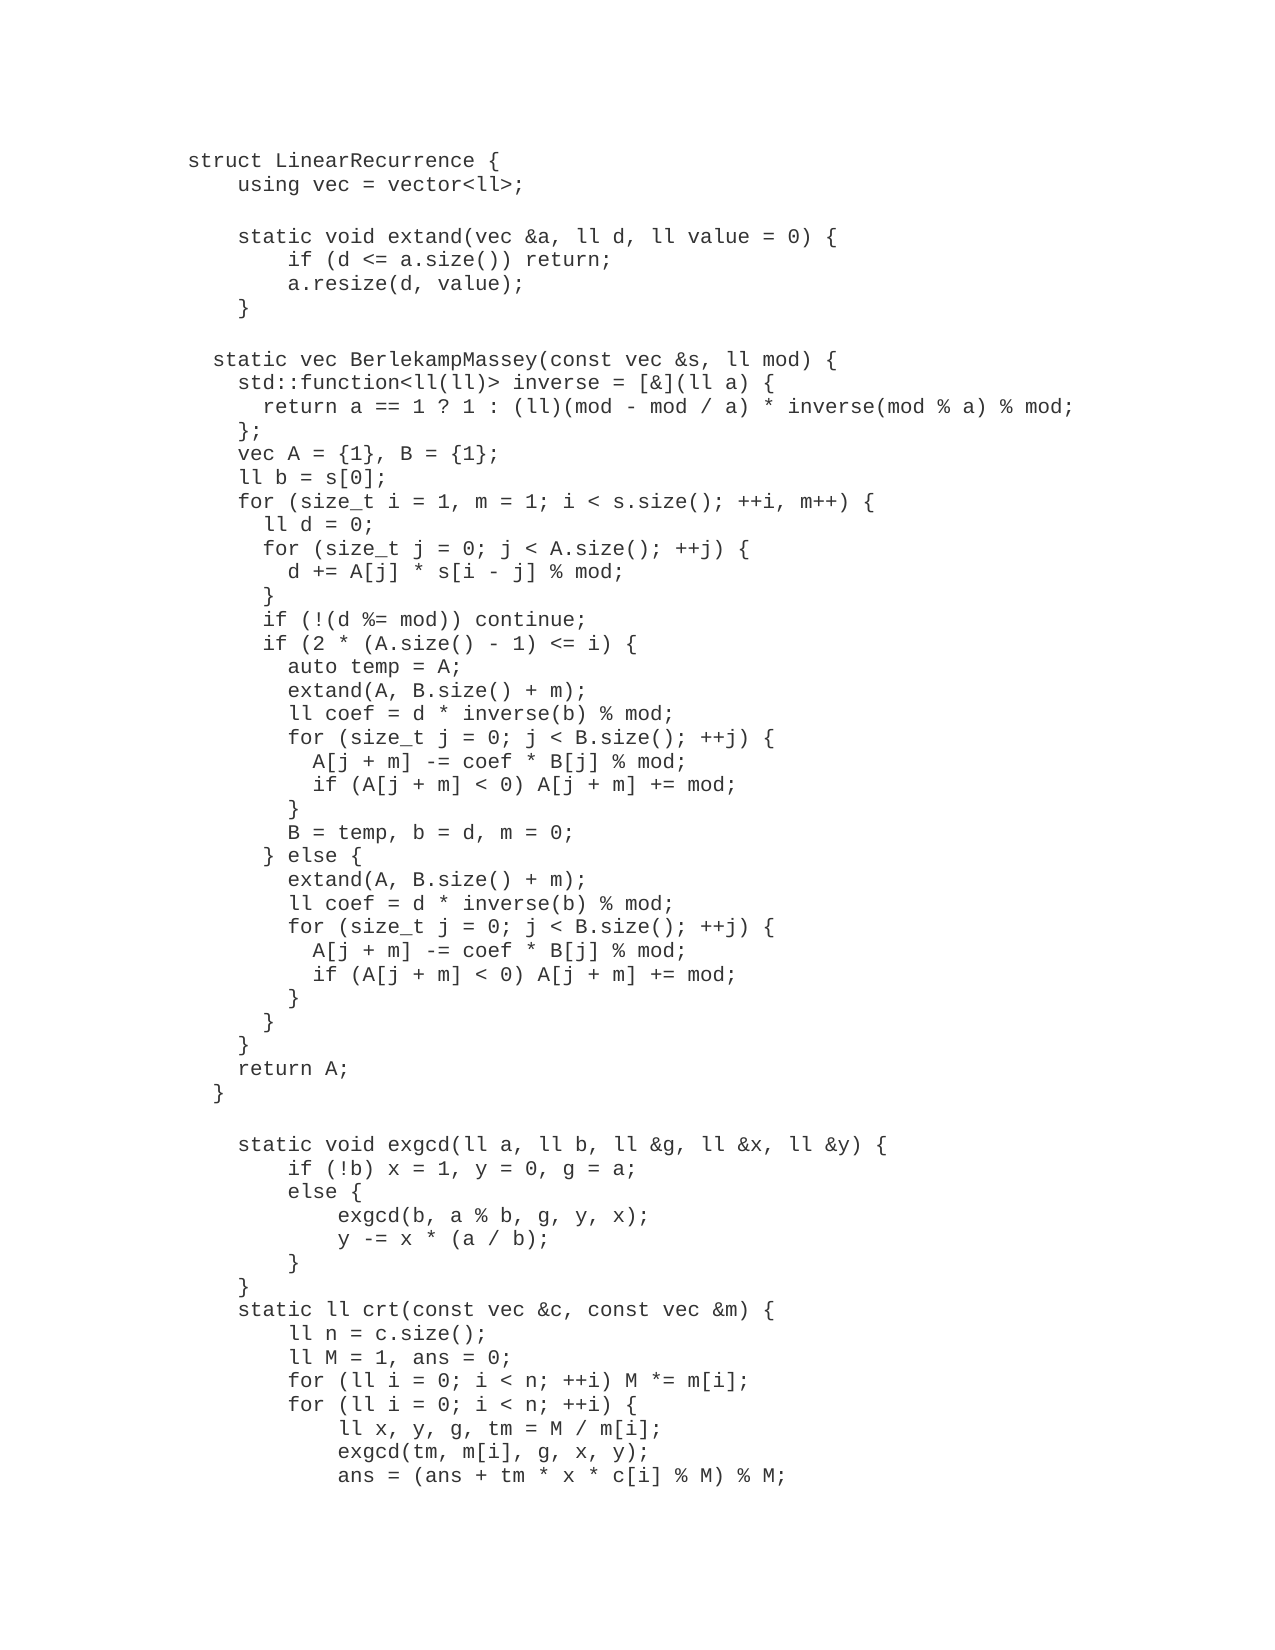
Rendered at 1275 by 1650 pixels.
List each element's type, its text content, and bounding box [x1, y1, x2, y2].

text } [187, 798, 1087, 822]
text ans = (ans + tm * x * c[i] % M) % M; [187, 1465, 1087, 1488]
text a.resize(d, value); [187, 273, 1087, 297]
text } [187, 1011, 1087, 1034]
text exgcd(tm, m[i], g, x, y); [187, 1441, 1087, 1465]
text extand(A, B.size() + m); [187, 680, 1087, 703]
text if (!(d %= mod)) continue; [187, 609, 1087, 632]
text return a == 1 ? 1 : (ll)(mod - mod / a) * inverse(mod % a) % mod; [187, 396, 1087, 420]
text for (size_t j = 0; j < A.size(); ++j) { [187, 538, 1087, 562]
text ll n = c.size(); [187, 1323, 1087, 1347]
text B = temp, b = d, m = 0; [187, 822, 1087, 845]
text } [187, 297, 1087, 320]
text ll d = 0; [187, 514, 1087, 538]
text for (ll i = 0; i < n; ++i) M *= m[i]; [187, 1370, 1087, 1394]
text } else { [187, 845, 1087, 869]
text } [187, 1082, 1087, 1105]
text for (ll i = 0; i < n; ++i) { [187, 1394, 1087, 1418]
text ll coef = d * inverse(b) % mod; [187, 703, 1087, 727]
text A[j + m] -= coef * B[j] % mod; [187, 940, 1087, 963]
text if (2 * (A.size() - 1) <= i) { [187, 632, 1087, 656]
text A[j + m] -= coef * B[j] % mod; [187, 751, 1087, 774]
text static void exgcd(ll a, ll b, ll &g, ll &x, ll &y) { [187, 1134, 1087, 1157]
text } [187, 1276, 1087, 1299]
text vec A = {1}, B = {1}; [187, 443, 1087, 467]
text else { [187, 1181, 1087, 1205]
text }; [187, 420, 1087, 443]
text if (A[j + m] < 0) A[j + m] += mod; [187, 963, 1087, 987]
text } [187, 1252, 1087, 1276]
text y -= x * (a / b); [187, 1228, 1087, 1252]
text ll coef = d * inverse(b) % mod; [187, 893, 1087, 916]
text } [187, 987, 1087, 1011]
text ll x, y, g, tm = M / m[i]; [187, 1418, 1087, 1441]
text } [187, 585, 1087, 609]
text } [187, 1034, 1087, 1058]
text for (size_t i = 1, m = 1; i < s.size(); ++i, m++) { [187, 491, 1087, 514]
text ll b = s[0]; [187, 467, 1087, 491]
text if (A[j + m] < 0) A[j + m] += mod; [187, 774, 1087, 798]
text static vec BerlekampMassey(const vec &s, ll mod) { [187, 349, 1087, 372]
text ll M = 1, ans = 0; [187, 1347, 1087, 1370]
text extand(A, B.size() + m); [187, 869, 1087, 893]
text return A; [187, 1058, 1087, 1082]
text struct LinearRecurrence { [187, 150, 1087, 174]
text std::function<ll(ll)> inverse = [&](ll a) { [187, 372, 1087, 396]
text exgcd(b, a % b, g, y, x); [187, 1205, 1087, 1228]
text if (d <= a.size()) return; [187, 249, 1087, 273]
text auto temp = A; [187, 656, 1087, 680]
text static void extand(vec &a, ll d, ll value = 0) { [187, 226, 1087, 249]
text for (size_t j = 0; j < B.size(); ++j) { [187, 727, 1087, 751]
text if (!b) x = 1, y = 0, g = a; [187, 1157, 1087, 1181]
text for (size_t j = 0; j < B.size(); ++j) { [187, 916, 1087, 940]
text static ll crt(const vec &c, const vec &m) { [187, 1299, 1087, 1323]
text using vec = vector<ll>; [187, 174, 1087, 197]
text d += A[j] * s[i - j] % mod; [187, 562, 1087, 585]
